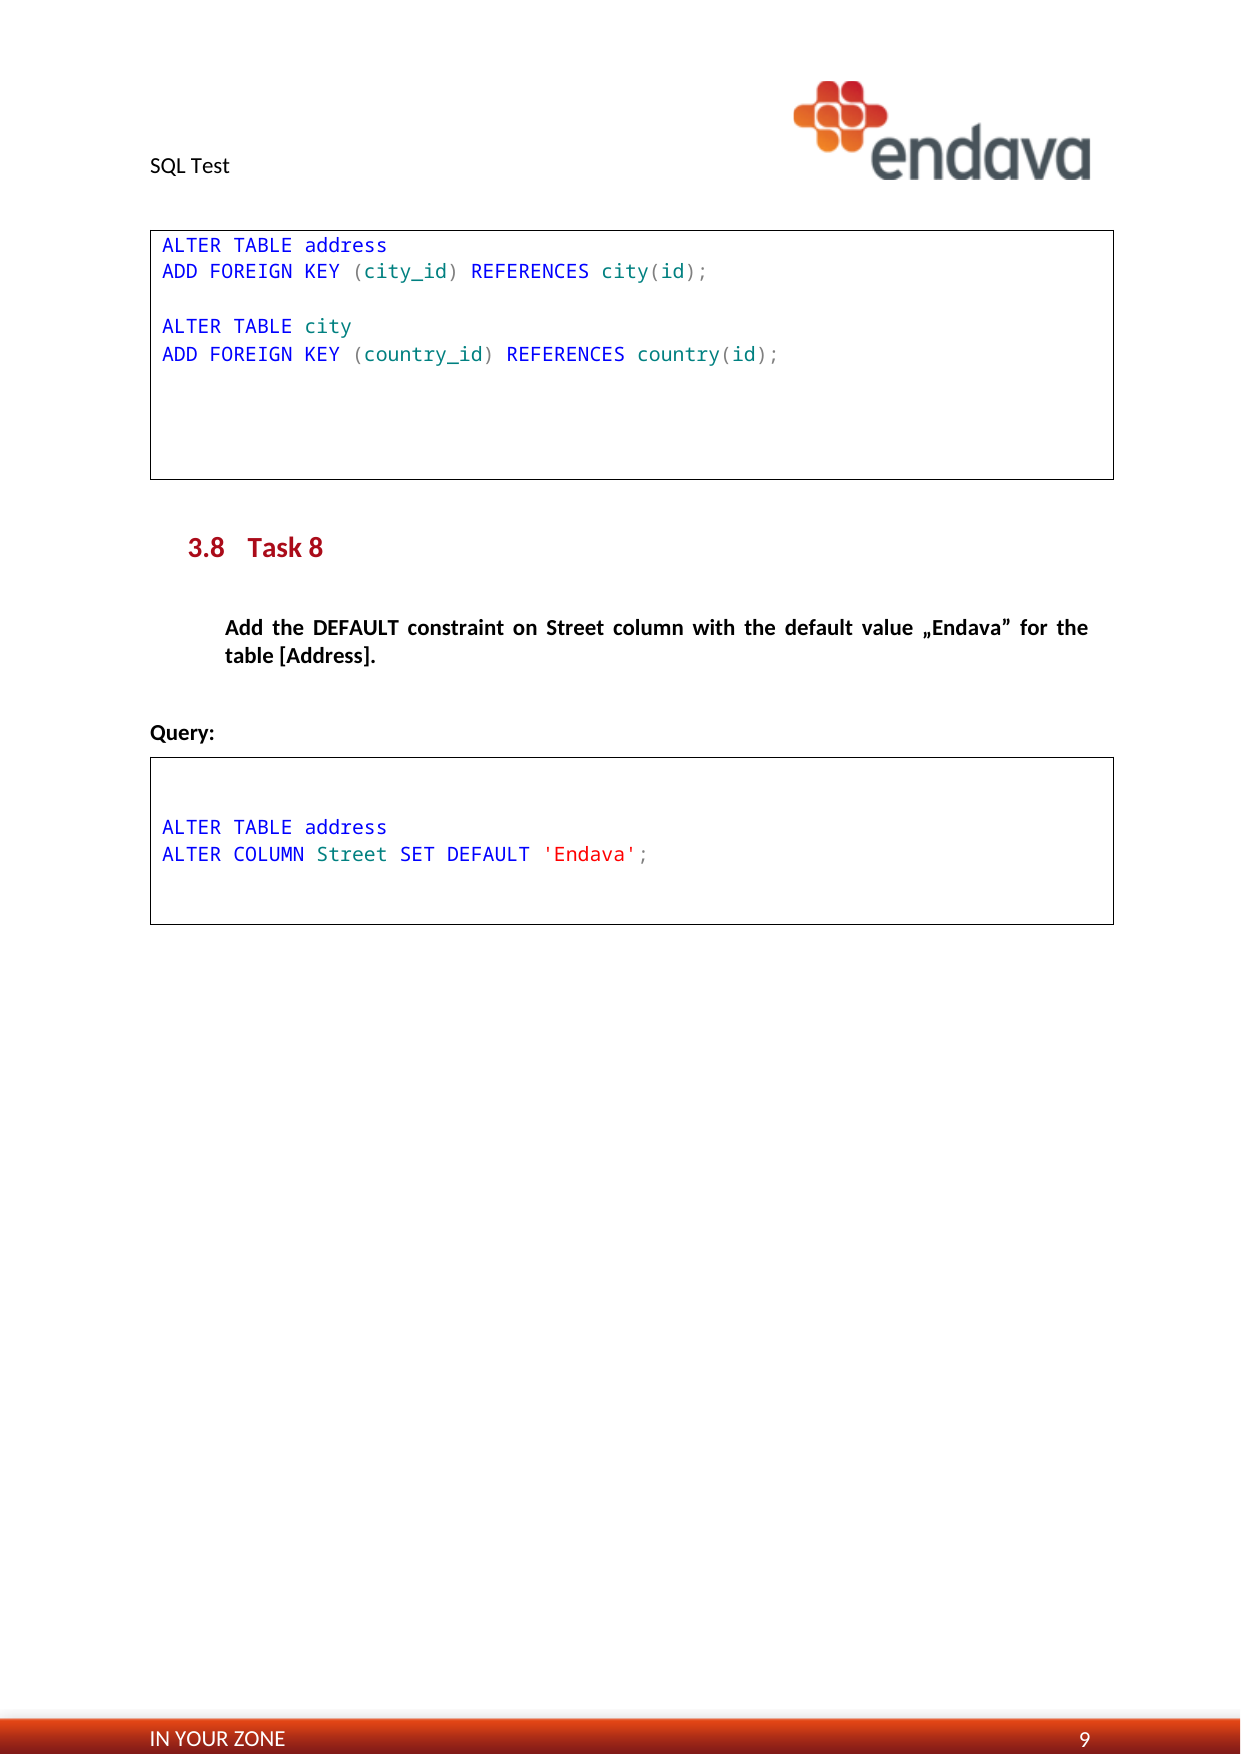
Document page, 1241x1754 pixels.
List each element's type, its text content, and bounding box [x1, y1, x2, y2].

text Query: [150, 718, 1090, 746]
picture [793, 81, 1091, 180]
picture [0, 1709, 1241, 1754]
text Add the DEFAULT constraint on Street column with the default value „Endava” for the table [Address]. [225, 613, 1090, 669]
table_header ALTER TABLE address ALTER COLUMN Street SET DEFAULT 'Endava'; [151, 758, 1113, 924]
subtitle Task 8 [187, 529, 1090, 564]
